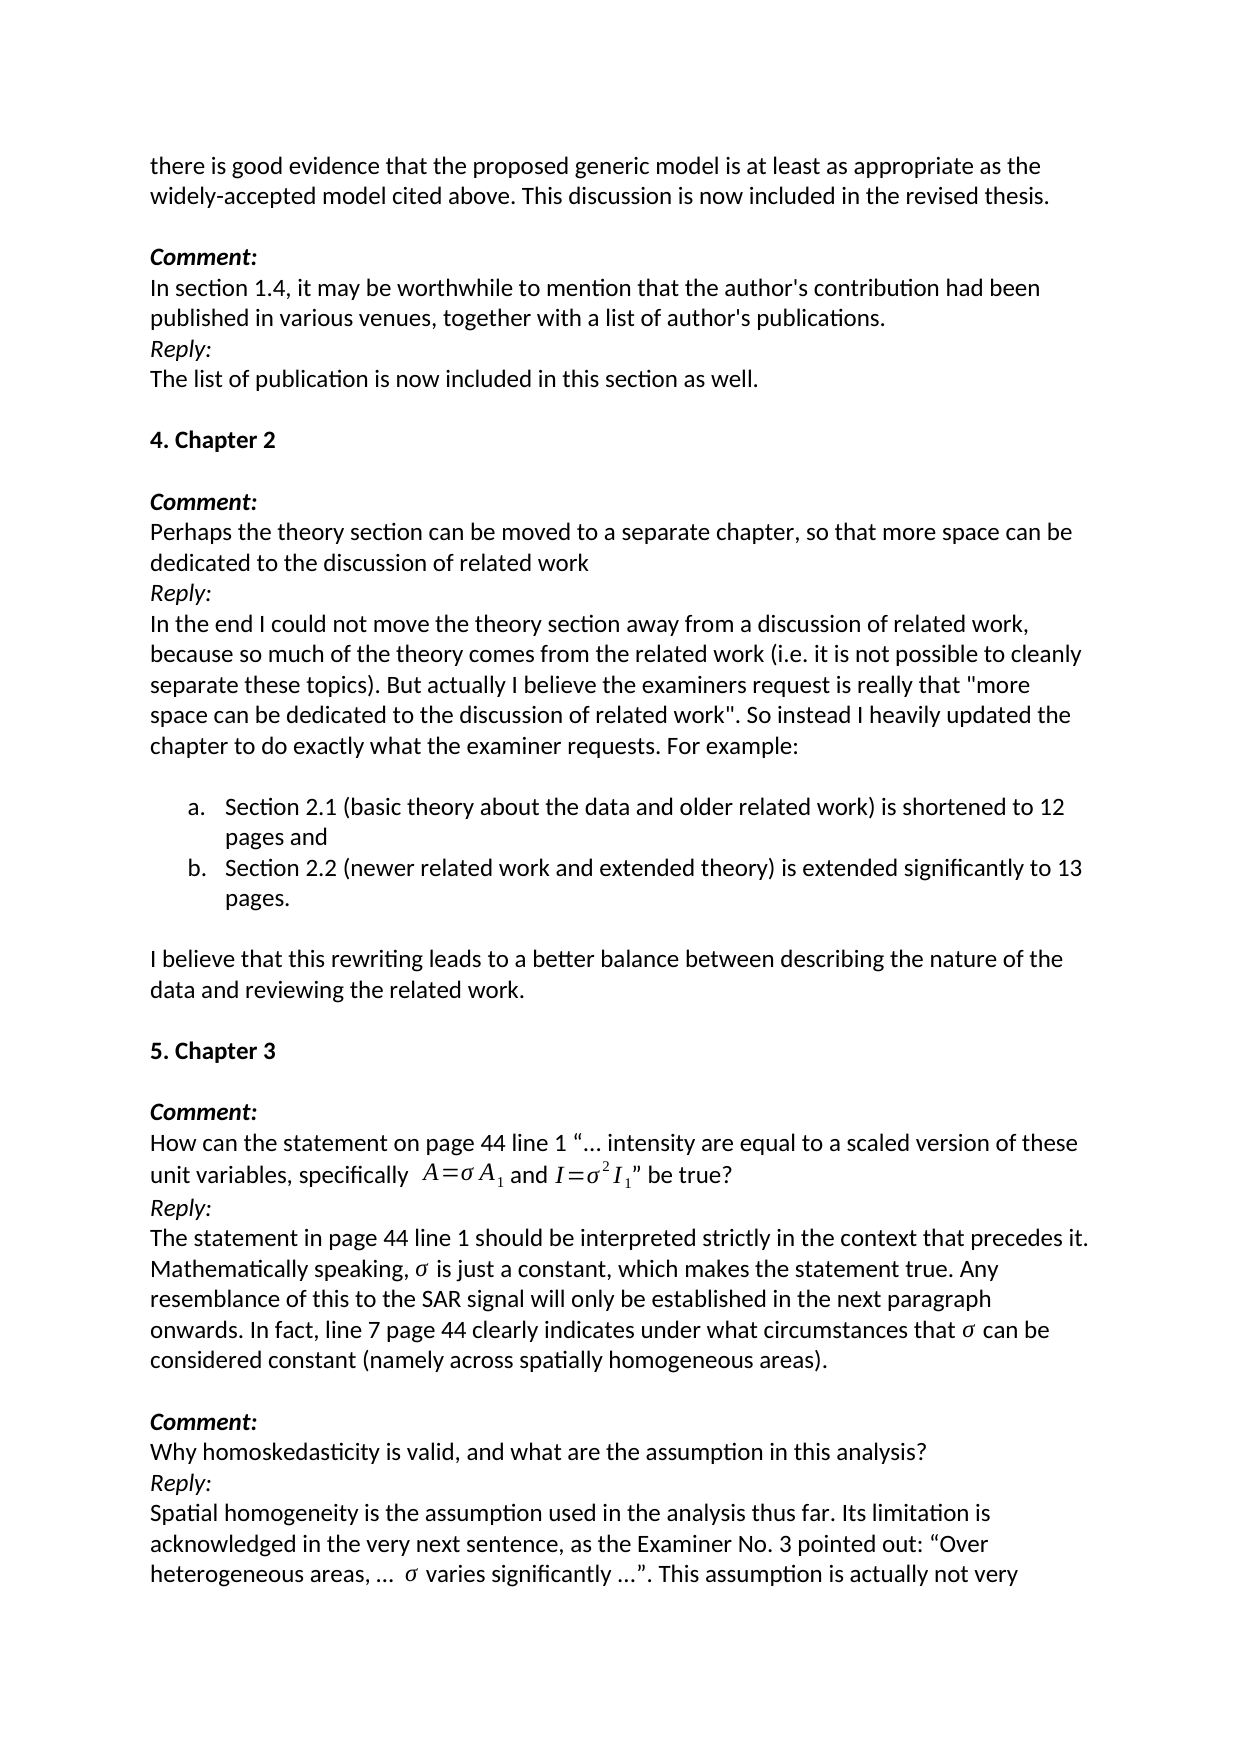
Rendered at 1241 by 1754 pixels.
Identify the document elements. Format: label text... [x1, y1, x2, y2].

text The list of publication is now included in this section as well. [150, 364, 1090, 394]
text Comment: [150, 1406, 1090, 1436]
text Reply: [150, 1192, 1090, 1223]
text Perhaps the theory section can be moved to a separate chapter, so that more space can be dedicated to the discussion of related work [150, 516, 1090, 577]
text The statement in page 44 line 1 should be interpreted strictly in the context that precedes it. Mathematically speaking, is just a constant, which makes the statement true. Any resemblance of this to the SAR signal will only be established in the next paragraph onwards. In fact, line 7 page 44 clearly indicates under what circumstances that can be considered constant (namely across spatially homogeneous areas). [150, 1223, 1090, 1375]
text Reply: [150, 1467, 1090, 1497]
text 5. Chapter 3 [150, 1035, 1090, 1066]
text I believe that this rewriting leads to a better balance between describing the nature of the data and reviewing the related work. [150, 943, 1090, 1004]
text 4. Chapter 2 [150, 425, 1090, 455]
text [150, 1497, 1090, 1589]
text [150, 150, 1090, 211]
text Reply: [150, 333, 1090, 364]
text Reply: [150, 577, 1090, 608]
list Section 2.1 (basic theory about the data and older related work) is shortened to 12 pages and [187, 791, 1090, 852]
text Comment: [150, 486, 1090, 516]
list Section 2.2 (newer related work and extended theory) is extended significantly to 13 pages. [187, 852, 1090, 913]
text Why homoskedasticity is valid, and what are the assumption in this analysis? [150, 1436, 1090, 1467]
text In section 1.4, it may be worthwhile to mention that the author's contribution had been published in various venues, together with a list of author's publications. [150, 272, 1090, 333]
text In the end I could not move the theory section away from a discussion of related work, because so much of the theory comes from the related work (i.e. it is not possible to cleanly separate these topics). But actually I believe the examiners request is really that "more space can be dedicated to the discussion of related work". So instead I heavily updated the chapter to do exactly what the examiner requests. For example: [150, 608, 1090, 760]
text Comment: [150, 1096, 1090, 1127]
text Comment: [150, 242, 1090, 272]
text How can the statement on page 44 line 1 “... intensity are equal to a scaled version of these unit variables, specifically and ” be true? [150, 1127, 1090, 1192]
